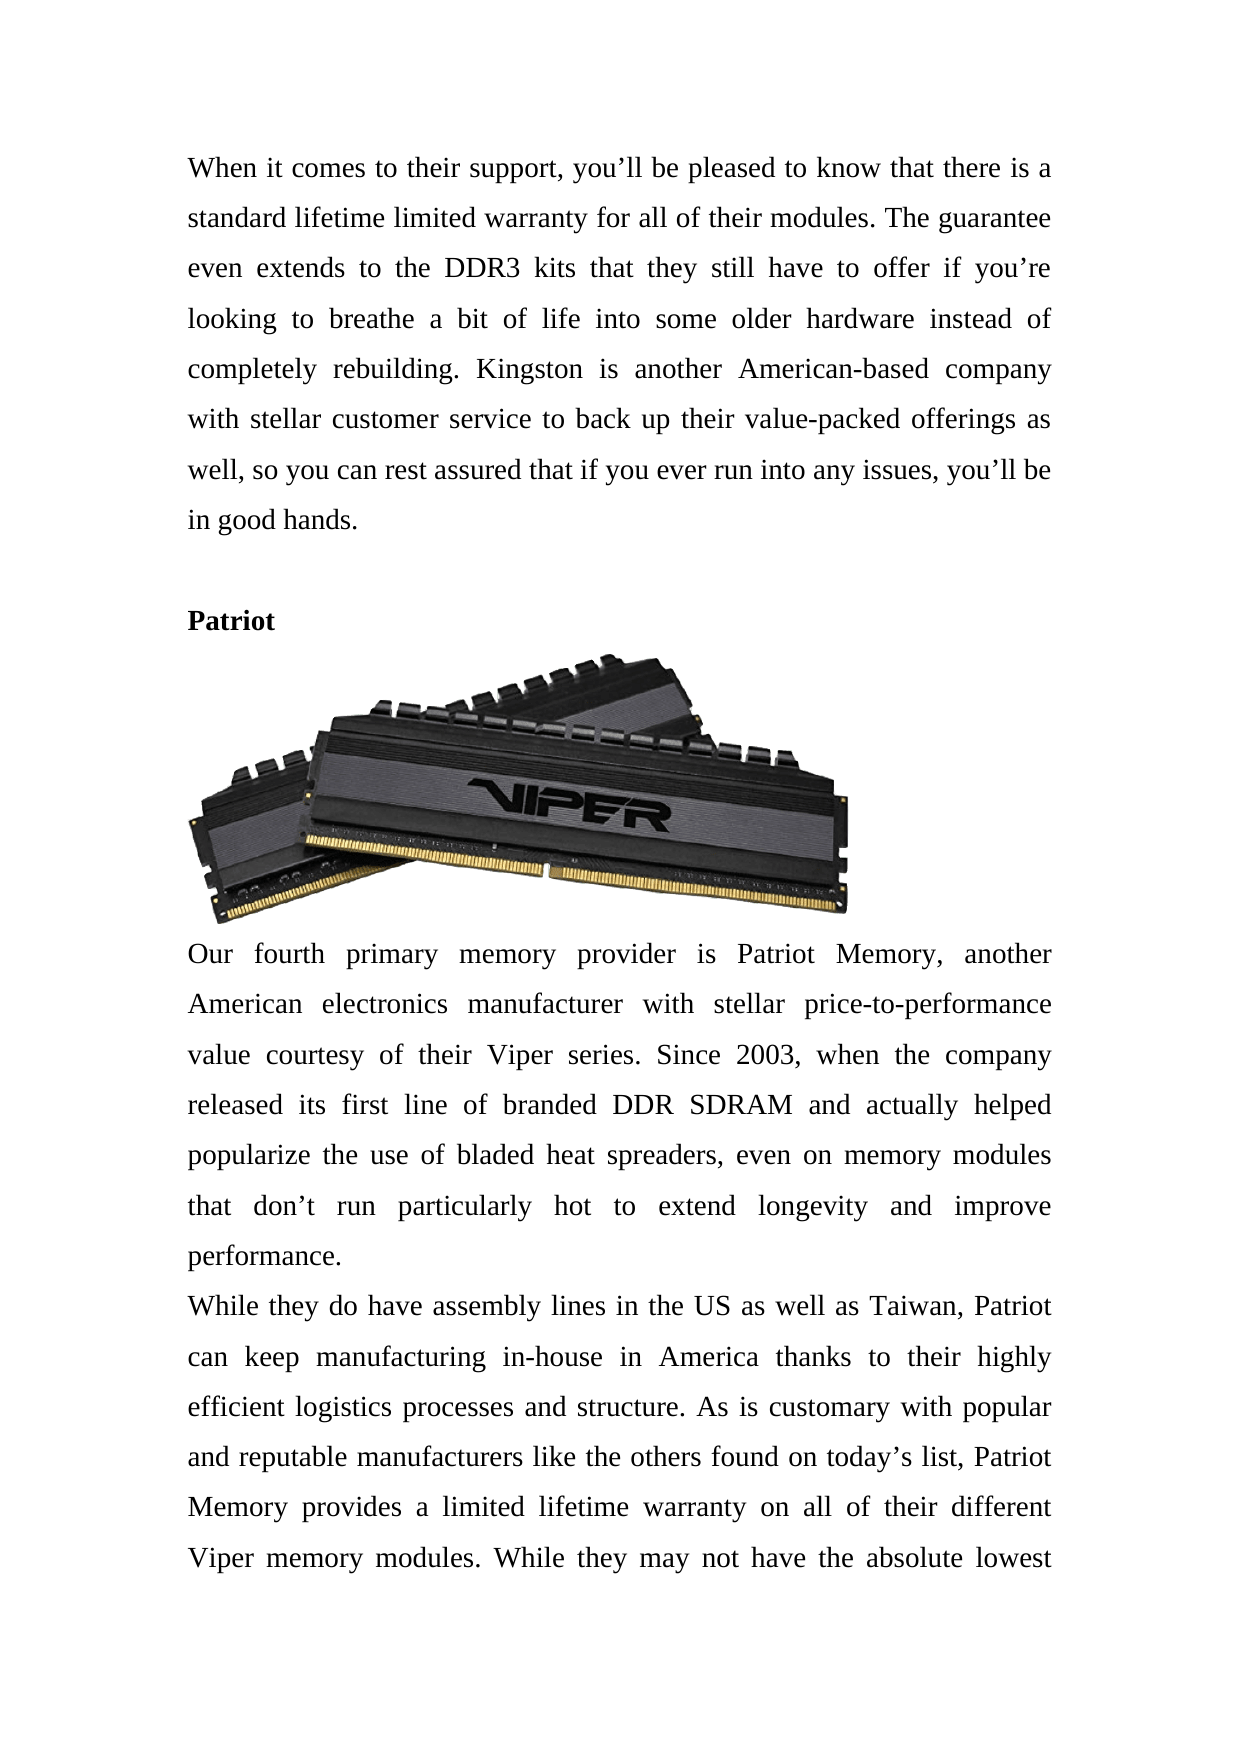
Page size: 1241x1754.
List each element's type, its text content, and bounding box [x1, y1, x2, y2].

text When it comes to their support, you’ll be pleased to know that there is a standard lifetime limited warranty for all of their modules. The guarantee even extends to the DDR3 kits that they still have to offer if you’re looking to breathe a bit of life into some older hardware instead of completely rebuilding. Kingston is another American-based company with stellar customer service to back up their value-packed offerings as well, so you can rest assured that if you ever run into any issues, you’ll be in good hands. [187, 150, 1053, 536]
picture [187, 653, 849, 924]
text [187, 1288, 1053, 1573]
text Our fourth primary memory provider is Patriot Memory, another American electronics manufacturer with stellar price-to-performance value courtesy of their Viper series. Since 2003, when the company released its first line of branded DDR SDRAM and actually helped popularize the use of bladed heat spreaders, even on memory modules that don’t run particularly hot to extend longevity and improve performance. [187, 936, 1053, 1272]
text Patriot [187, 603, 1053, 636]
